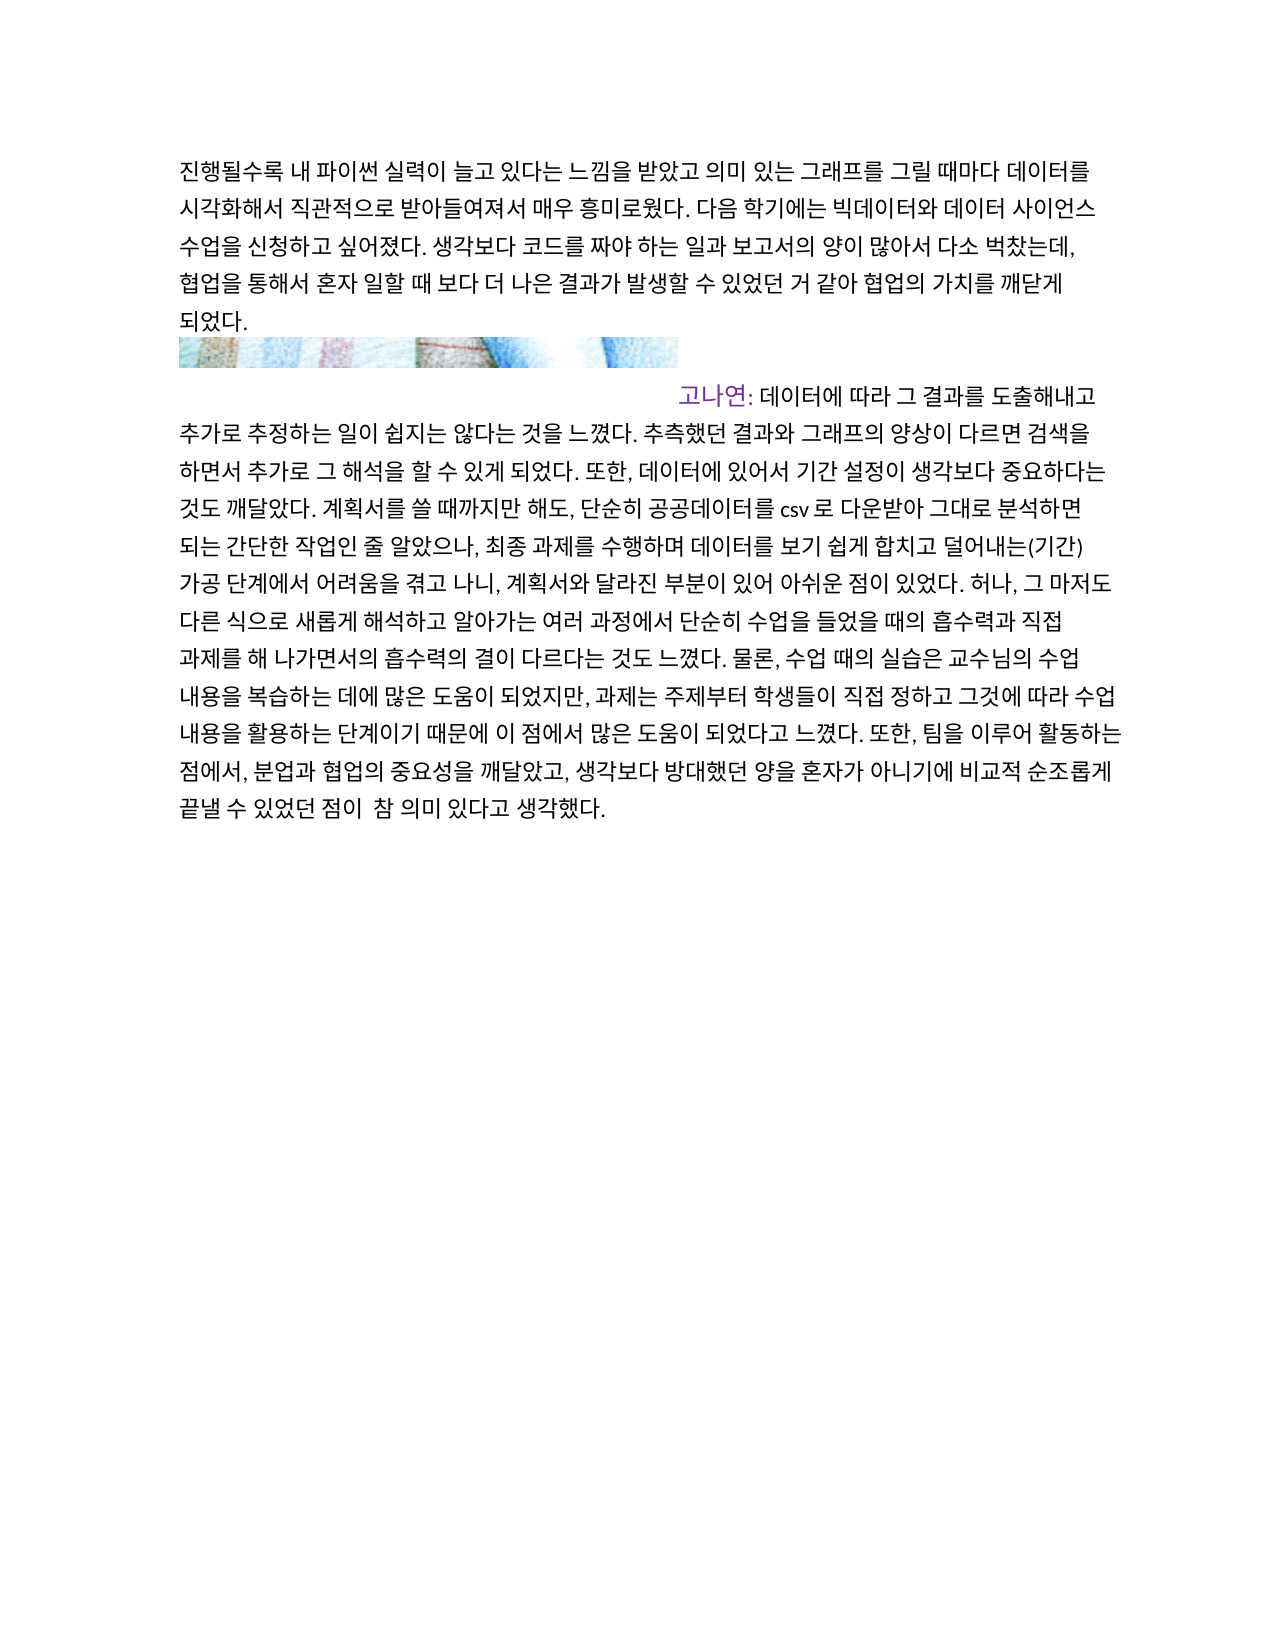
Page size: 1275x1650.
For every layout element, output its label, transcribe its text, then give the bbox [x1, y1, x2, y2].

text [179, 150, 1125, 337]
text 고나연: 데이터에 따라 그 결과를 도출해내고 추가로 추정하는 일이 쉽지는 않다는 것을 느꼈다. 추측했던 결과와 그래프의 양상이 다르면 검색을 하면서 추가로 그 해석을 할 수 있게 되었다. 또한, 데이터에 있어서 기간 설정이 생각보다 중요하다는 것도 깨달았다. 계획서를 쓸 때까지만 해도, 단순히 공공데이터를 csv로 다운받아 그대로 분석하면 되는 간단한 작업인 줄 알았으나, 최종 과제를 수행하며 데이터를 보기 쉽게 합치고 덜어내는(기간) 가공 단계에서 어려움을 겪고 나니, 계획서와 달라진 부분이 있어 아쉬운 점이 있었다. 허나, 그 마저도 다른 식으로 새롭게 해석하고 알아가는 여러 과정에서 단순히 수업을 들었을 때의 흡수력과 직접 과제를 해 나가면서의 흡수력의 결이 다르다는 것도 느꼈다. 물론, 수업 때의 실습은 교수님의 수업 내용을 복습하는 데에 많은 도움이 되었지만, 과제는 주제부터 학생들이 직접 정하고 그것에 따라 수업 내용을 활용하는 단계이기 때문에 이 점에서 많은 도움이 되었다고 느꼈다. 또한, 팀을 이루어 활동하는 점에서, 분업과 협업의 중요성을 깨달았고, 생각보다 방대했던 양을 혼자가 아니기에 비교적 순조롭게 끝낼 수 있었던 점이 참 의미 있다고 생각했다. [179, 375, 1125, 825]
